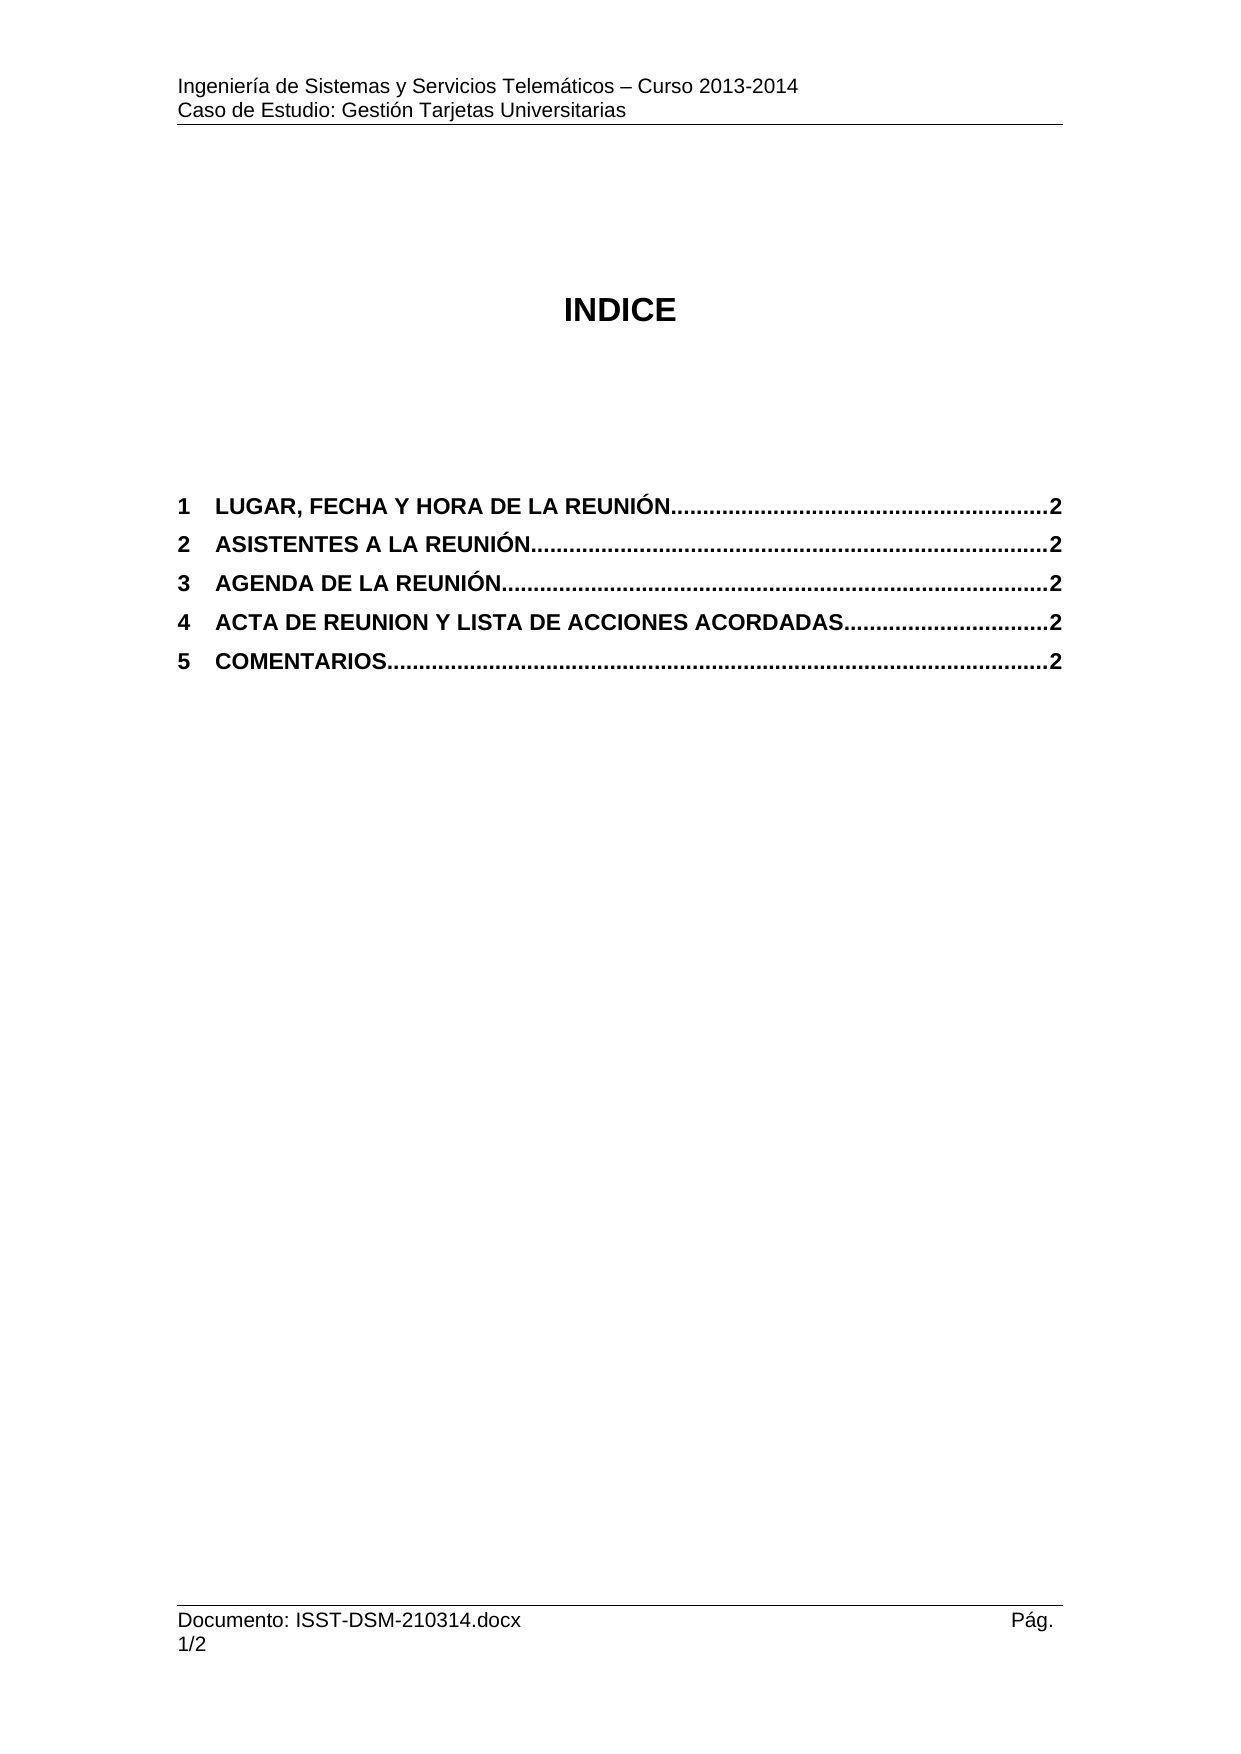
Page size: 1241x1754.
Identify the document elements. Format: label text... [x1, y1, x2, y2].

text INDICE [177, 290, 1063, 328]
text 3 AGENDA DE LA REUNIÓN 2 [177, 570, 1063, 597]
text 1 LUGAR, FECHA Y HORA DE LA REUNIÓN 2 [177, 493, 1063, 519]
text 4 ACTA DE REUNION Y LISTA DE ACCIONES acordadas 2 [177, 609, 1063, 636]
text 2 ASISTENTES A LA REUNIÓN 2 [177, 531, 1063, 558]
text 5 comeNTARIOS 2 [177, 648, 1063, 674]
